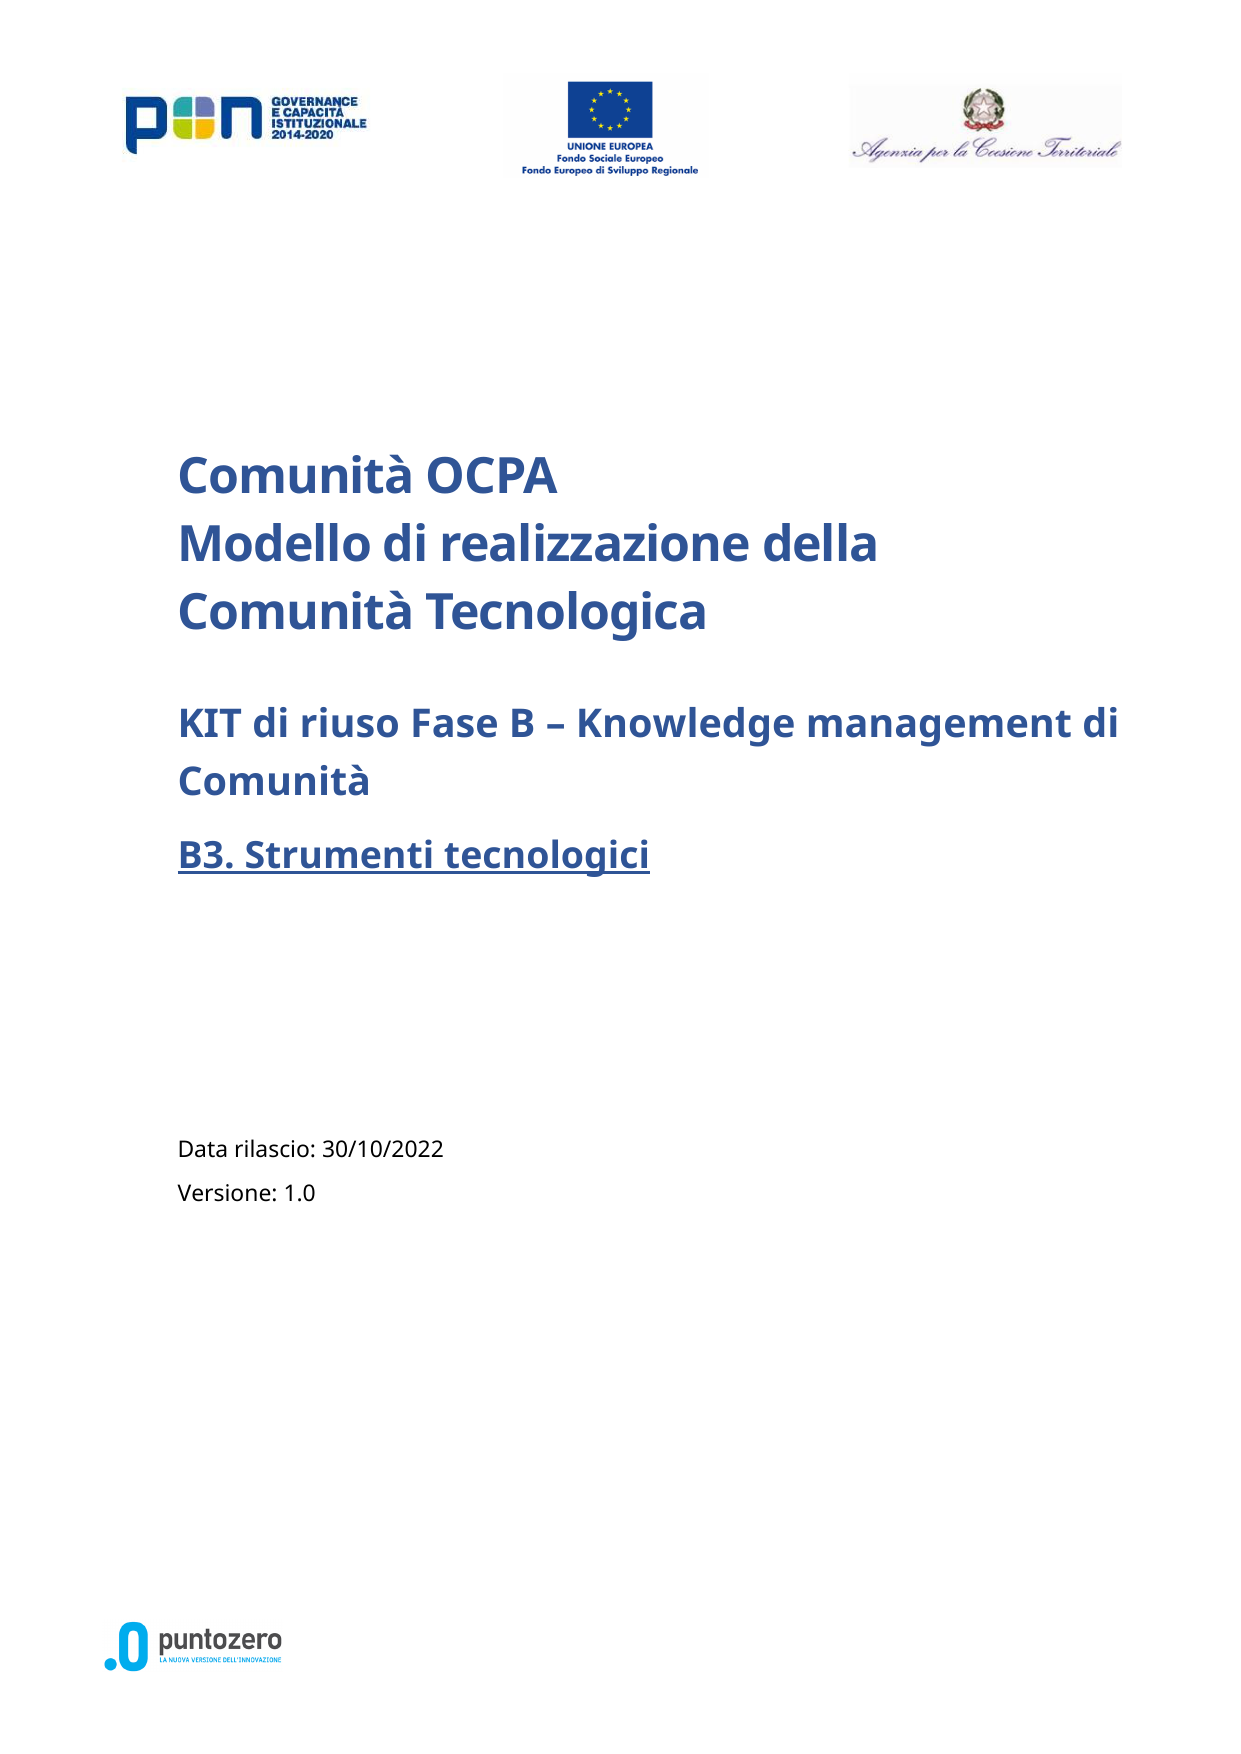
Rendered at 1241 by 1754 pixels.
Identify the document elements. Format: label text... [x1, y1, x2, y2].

text Data rilascio: 30/10/2022 [177, 1133, 1122, 1165]
text B3. Strumenti tecnologici [177, 828, 1122, 879]
picture [502, 73, 710, 178]
picture [129, 1631, 138, 1662]
text KIT di riuso Fase B – Knowledge management di Comunità [177, 695, 1122, 807]
title Comunità OCPA Modello di realizzazione della Comunità Tecnologica [177, 440, 1122, 644]
picture [118, 73, 371, 175]
text Versione: 1.0 [177, 1177, 1122, 1208]
picture [848, 73, 1123, 168]
picture [102, 1619, 284, 1672]
